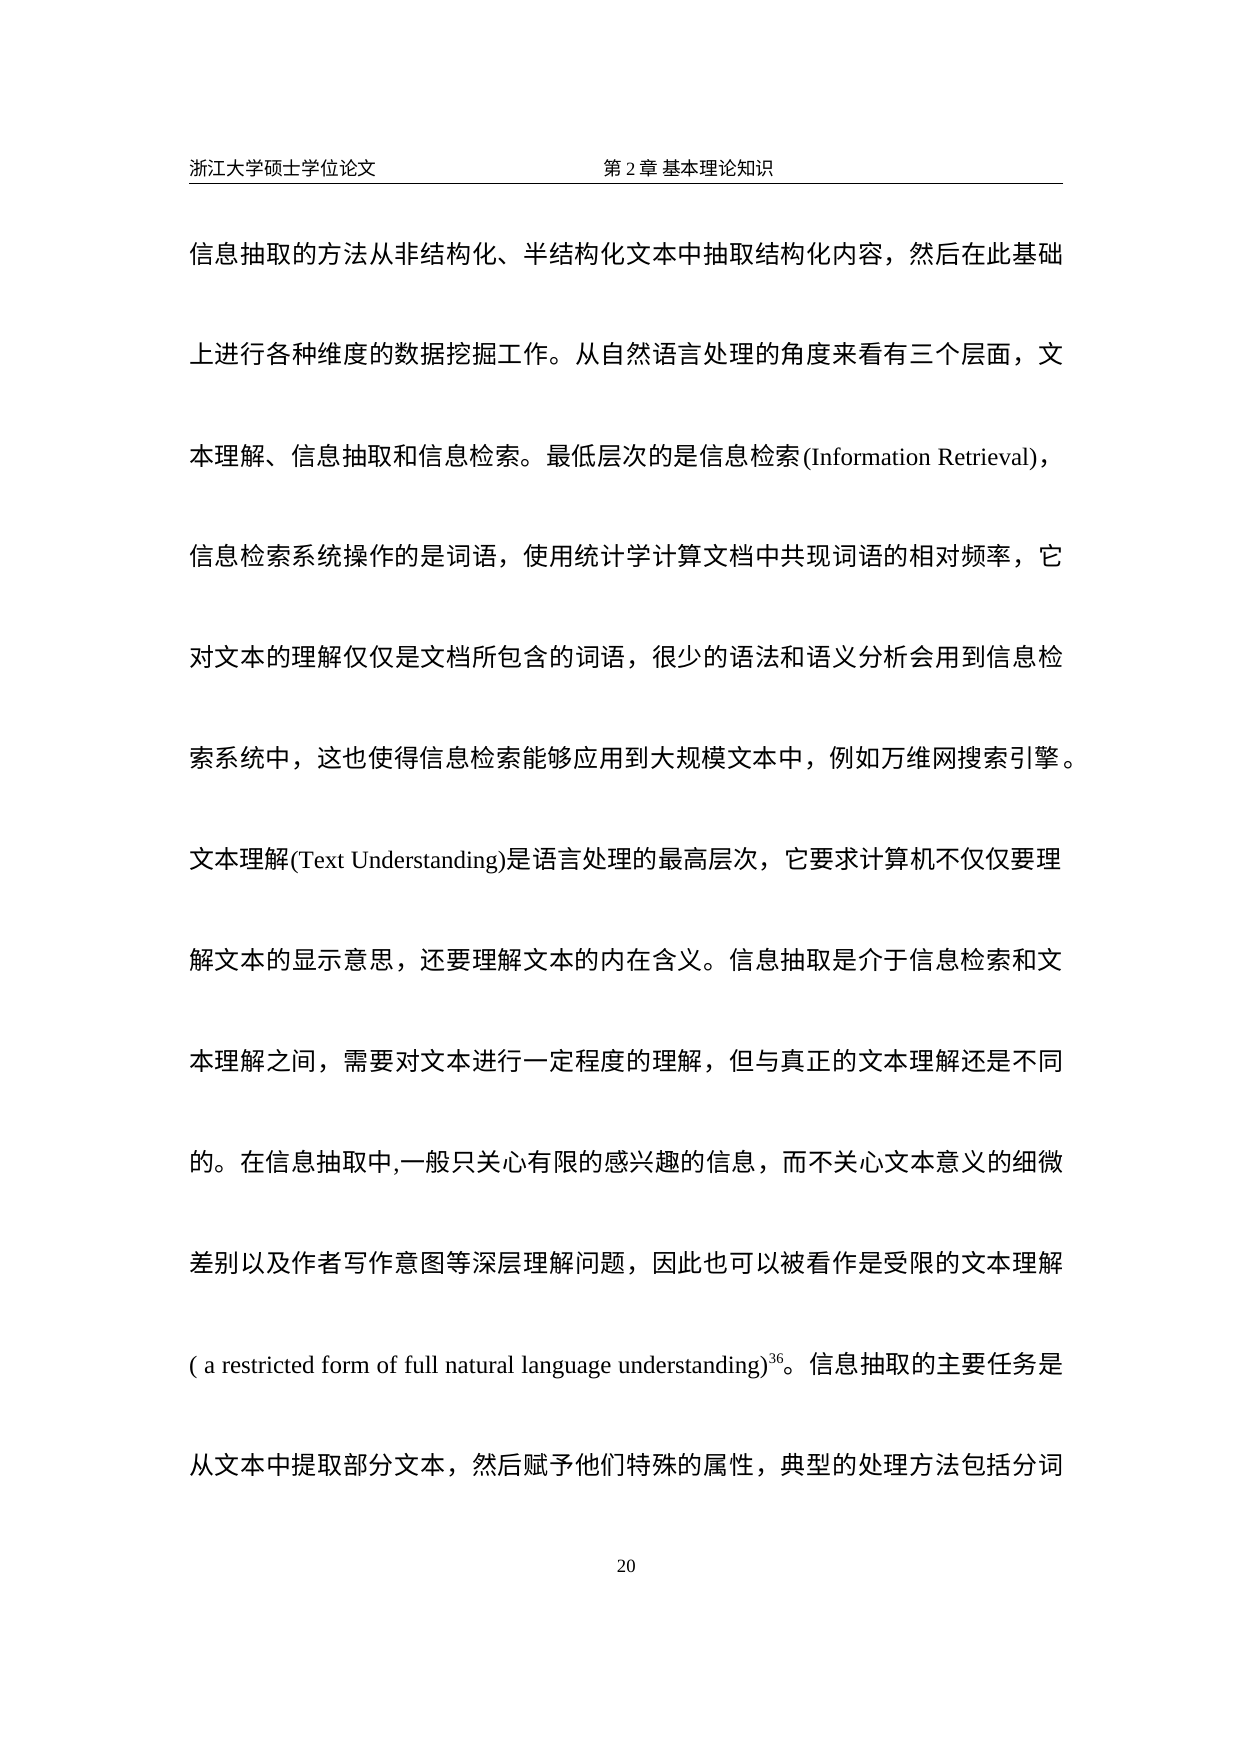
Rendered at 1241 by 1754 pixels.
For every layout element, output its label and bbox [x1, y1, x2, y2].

text [189, 218, 1063, 1497]
